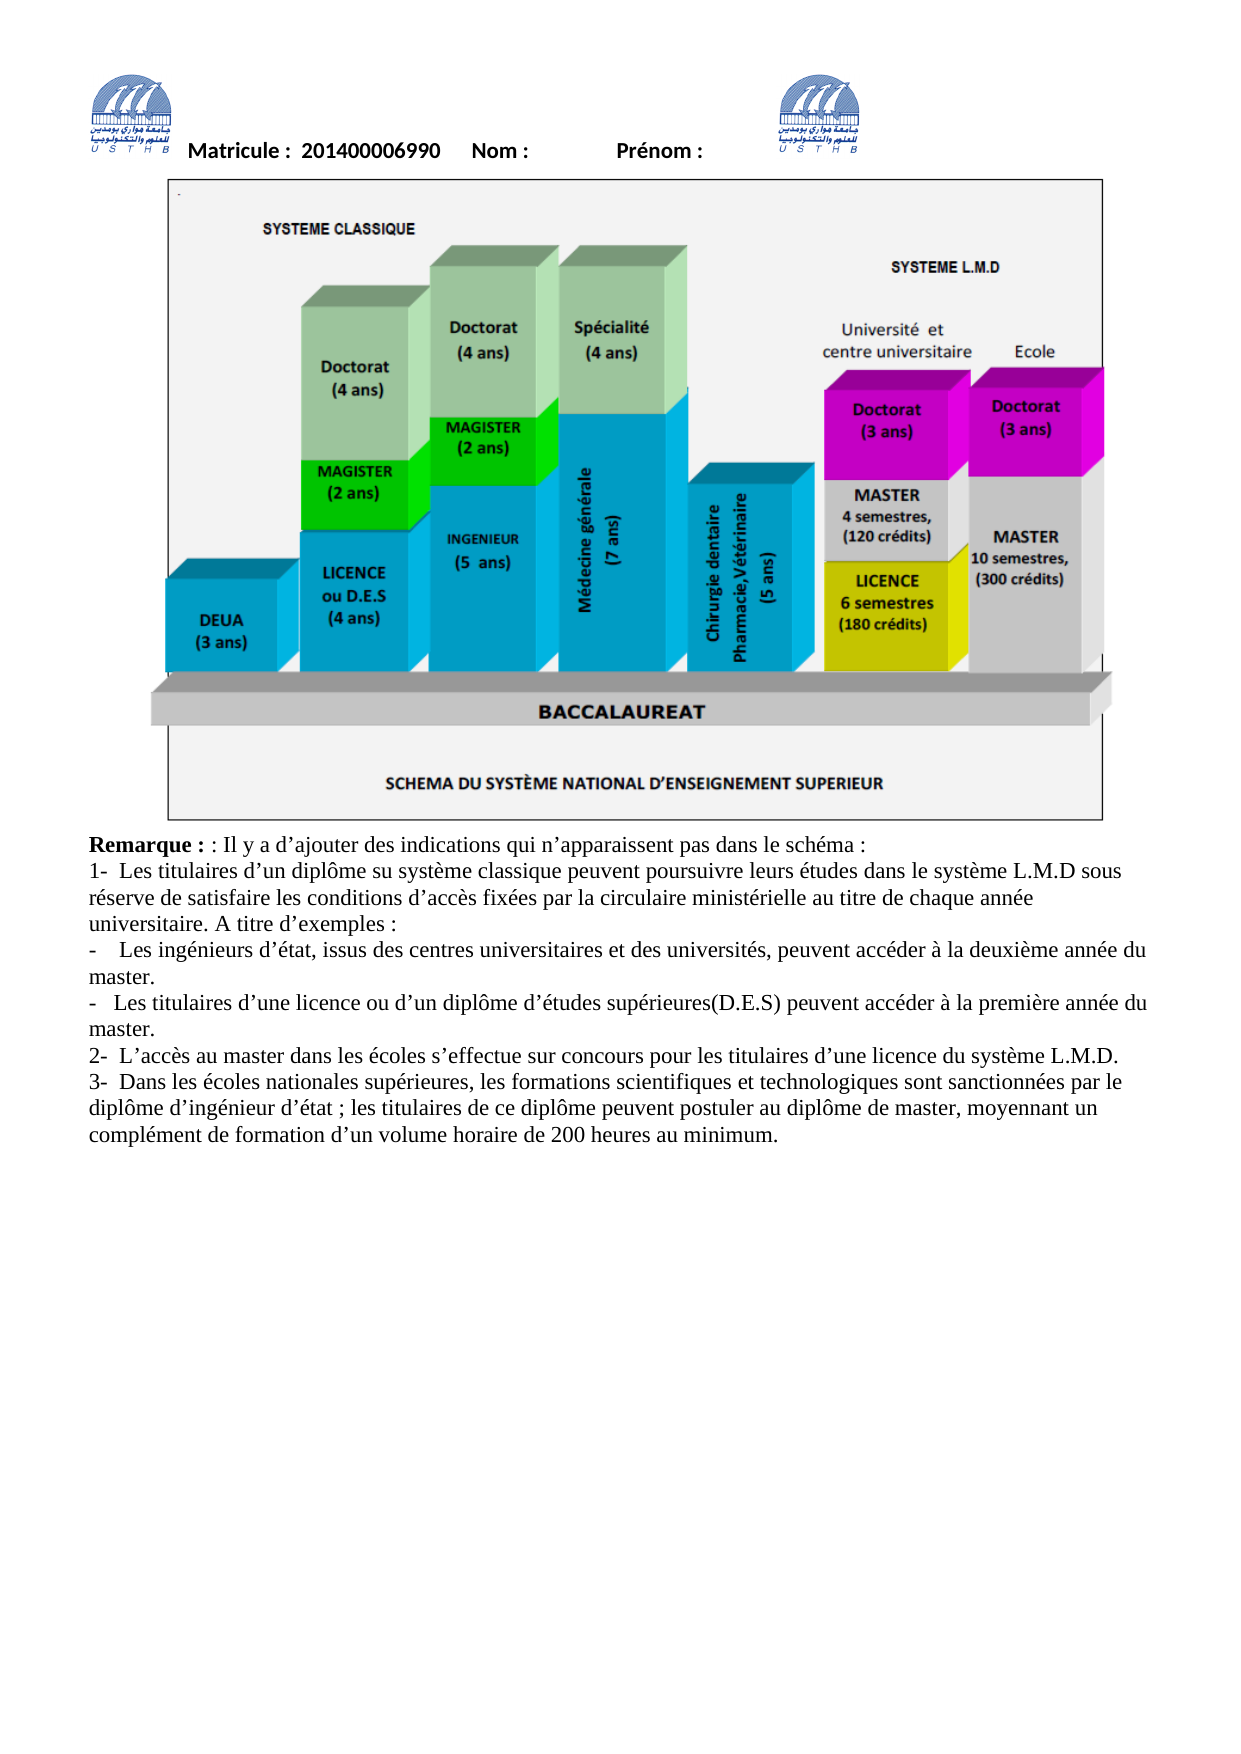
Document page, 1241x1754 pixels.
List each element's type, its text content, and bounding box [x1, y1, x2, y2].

picture [776, 74, 860, 159]
text Remarque : : Il y a d’ajouter des indications qui n’apparaissent pas dans le schéma : [88, 831, 1152, 857]
text - Les titulaires d’une licence ou d’un diplôme d’études supérieures(D.E.S) peuvent accéder à la première année du master. [88, 989, 1152, 1042]
text - Les ingénieurs d’état, issus des centres universitaires et des universités, peuvent accéder à la deuxième année du master. [88, 936, 1152, 989]
text 1- Les titulaires d’un diplôme su système classique peuvent poursuivre leurs études dans le système L.M.D sous réserve de satisfaire les conditions d’accès fixées par la circulaire ministérielle au titre de chaque année universitaire. A titre d’exemples : [88, 857, 1152, 936]
text 2- L’accès au master dans les écoles s’effectue sur concours pour les titulaires d’une licence du système L.M.D. [88, 1042, 1152, 1068]
text 3- Dans les écoles nationales supérieures, les formations scientifiques et technologiques sont sanctionnées par le diplôme d’ingénieur d’état ; les titulaires de ce diplôme peuvent postuler au diplôme de master, moyennant un complément de formation d’un volume horaire de 200 heures au minimum. [88, 1068, 1152, 1147]
picture [88, 74, 172, 159]
picture [120, 164, 1121, 831]
